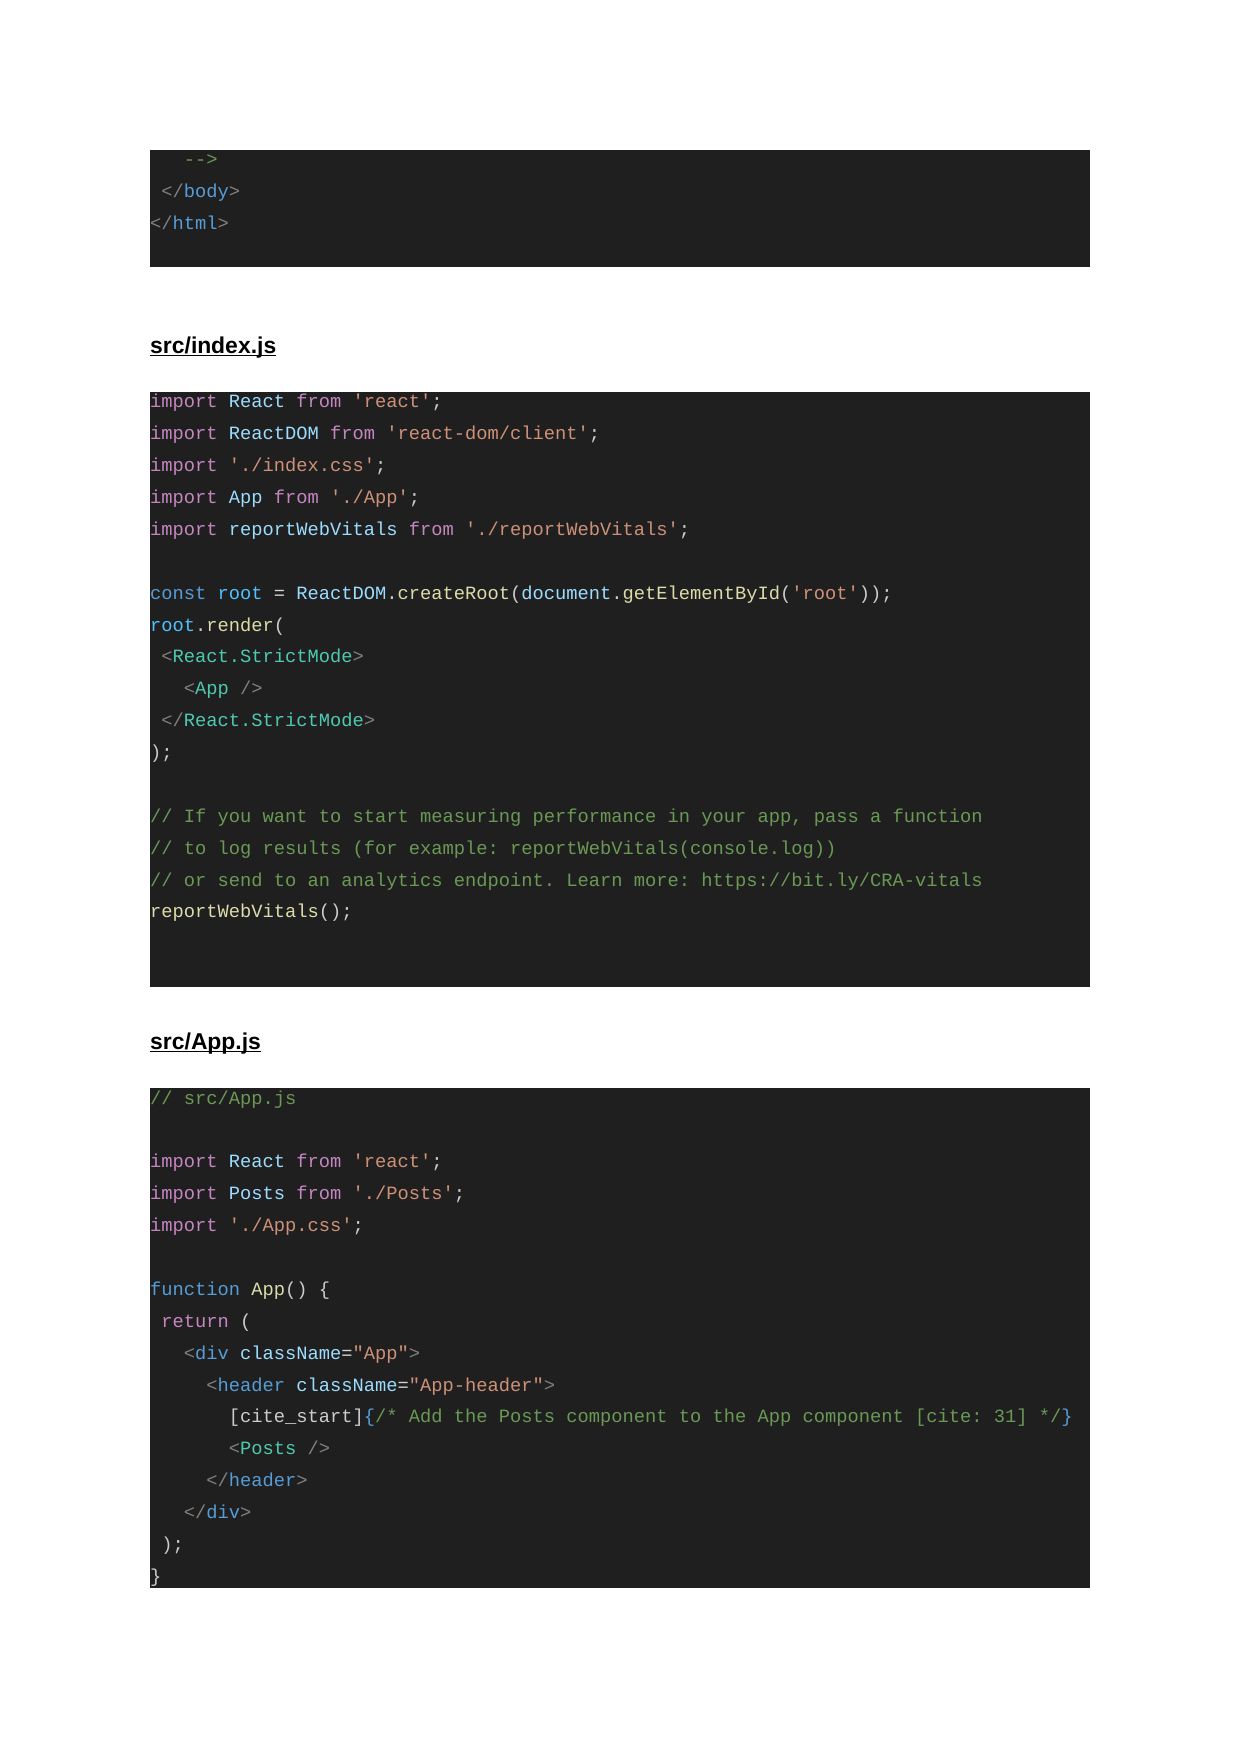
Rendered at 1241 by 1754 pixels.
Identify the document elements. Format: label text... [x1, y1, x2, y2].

text [cite_start]{/* Add the Posts component to the App component [cite: 31] */} [150, 1407, 1090, 1428]
text import ReactDOM from 'react-dom/client'; [150, 424, 1090, 445]
text reportWebVitals(); [150, 902, 1090, 923]
text </React.StrictMode> [150, 711, 1090, 732]
text import App from './App'; [150, 488, 1090, 509]
text <header className="App-header"> [150, 1375, 1090, 1397]
text root.render( [150, 615, 1090, 637]
text return ( [150, 1312, 1090, 1333]
text </div> [150, 1503, 1090, 1524]
text <div className="App"> [150, 1343, 1090, 1365]
text // or send to an analytics endpoint. Learn more: https://bit.ly/CRA-vitals [150, 870, 1090, 892]
text src/index.js [150, 332, 1090, 358]
text ); [150, 1535, 1090, 1556]
text import reportWebVitals from './reportWebVitals'; [150, 520, 1090, 541]
text import './App.css'; [150, 1216, 1090, 1237]
text --> [150, 150, 1090, 171]
text </html> [150, 214, 1090, 235]
text </header> [150, 1471, 1090, 1492]
text const root = ReactDOM.createRoot(document.getElementById('root')); [150, 583, 1090, 605]
text import './index.css'; [150, 456, 1090, 477]
text } [150, 1567, 1090, 1588]
text <App /> [150, 679, 1090, 700]
text <React.StrictMode> [150, 647, 1090, 668]
text import React from 'react'; [150, 1152, 1090, 1173]
text ); [150, 743, 1090, 764]
text src/App.js [150, 1028, 1090, 1054]
text function App() { [150, 1280, 1090, 1301]
text // If you want to start measuring performance in your app, pass a function [150, 807, 1090, 828]
text // src/App.js [150, 1088, 1090, 1110]
text </body> [150, 182, 1090, 203]
text import Posts from './Posts'; [150, 1184, 1090, 1205]
text <Posts /> [150, 1439, 1090, 1460]
text // to log results (for example: reportWebVitals(console.log)) [150, 838, 1090, 860]
text import React from 'react'; [150, 392, 1090, 413]
